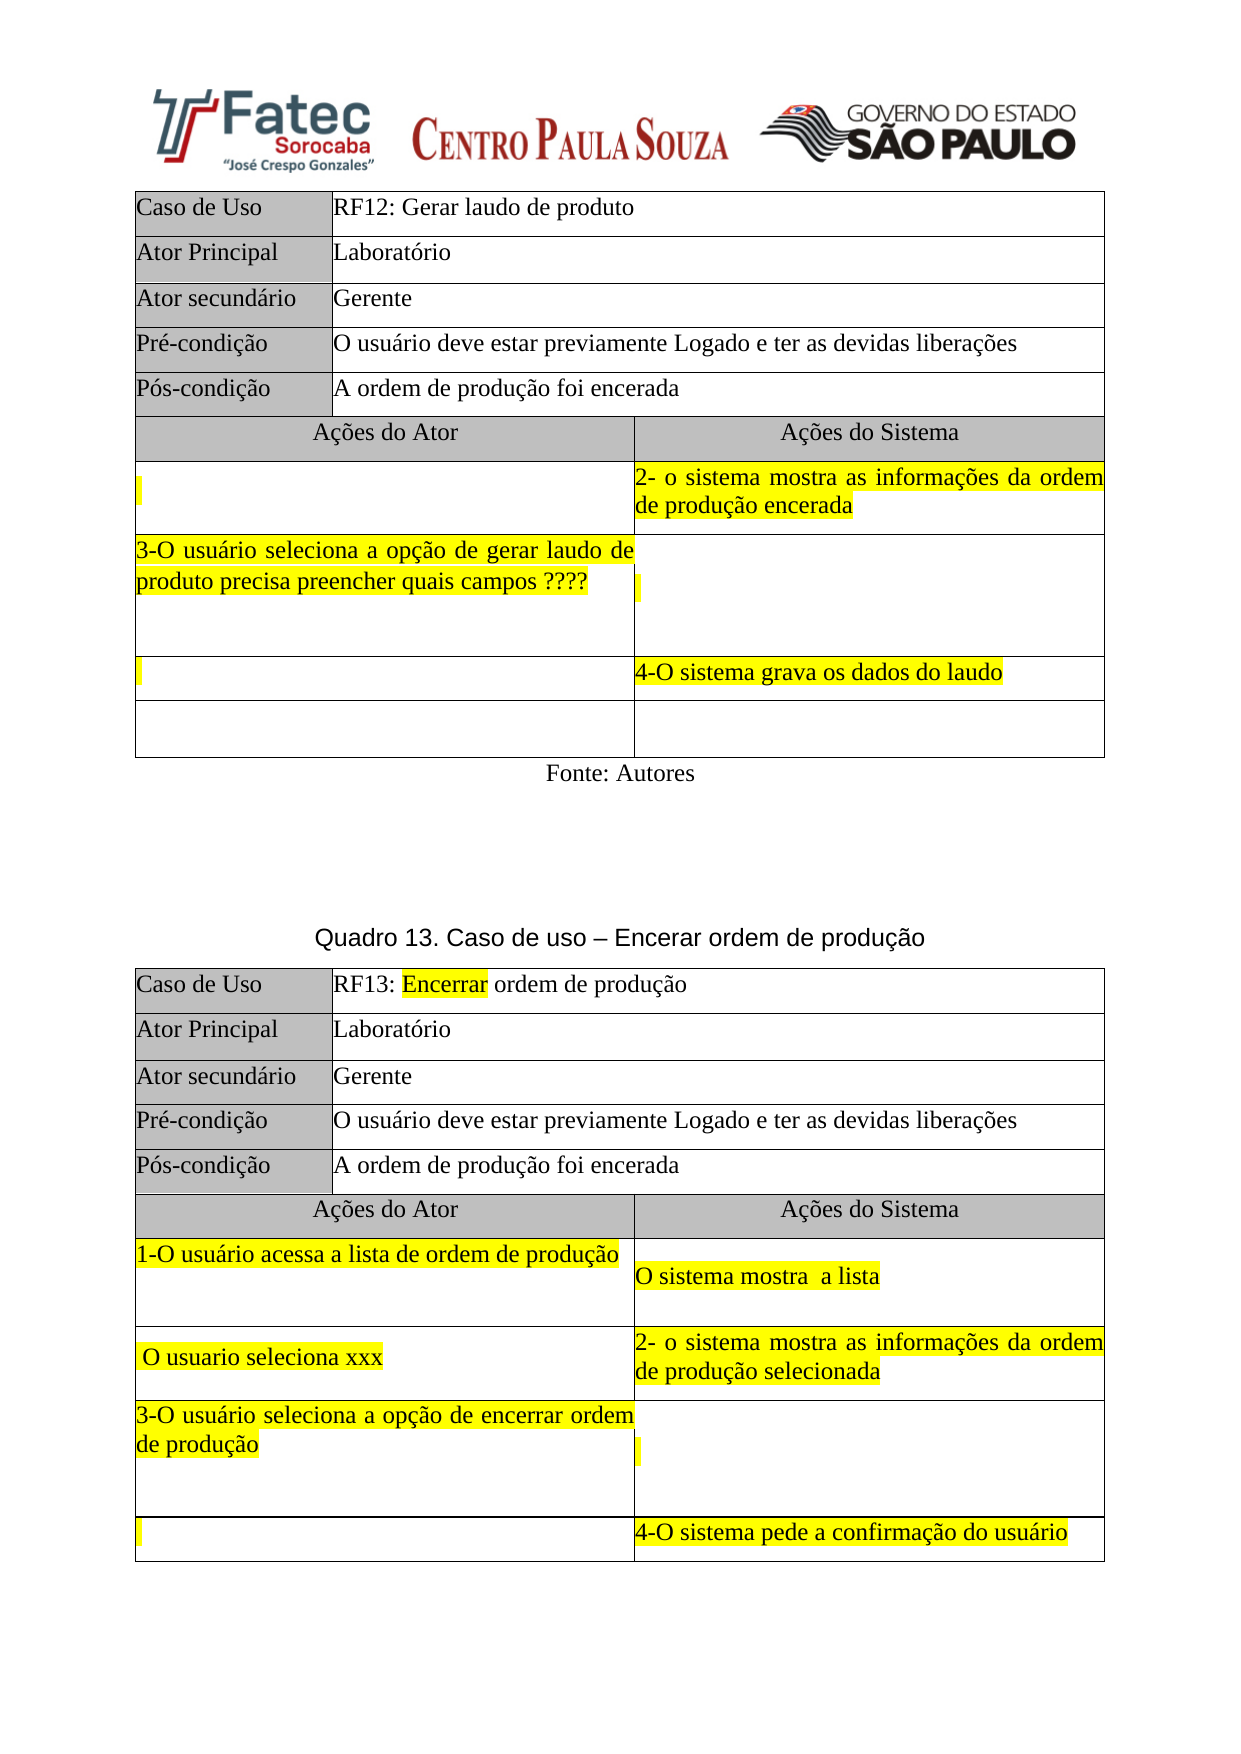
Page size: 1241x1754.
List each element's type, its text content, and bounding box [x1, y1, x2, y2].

table_header RF13: Encerrar ordem de produção [333, 969, 1104, 1013]
table_cell A ordem de produção foi encerada [333, 373, 1104, 416]
table_cell 2- o sistema mostra as informações da ordem de produção encerada [635, 491, 1104, 534]
text Quadro 13. Caso de uso – Encerar ordem de produção [135, 923, 1105, 952]
table_cell 3-O usuário seleciona a opção de gerar laudo de produto precisa preencher quais campos ???? [136, 564, 634, 656]
table_cell Pós-condição [136, 1150, 332, 1193]
table_cell [635, 535, 1104, 656]
table_cell Ações do Ator [136, 1195, 634, 1238]
table_cell Ator Principal [136, 1014, 332, 1060]
table_cell O usuário deve estar previamente Logado e ter as devidas liberações [333, 1105, 1104, 1149]
table_cell [136, 462, 634, 534]
table_cell 4-O sistema grava os dados do laudo [635, 657, 1104, 700]
table_cell Ações do Ator [136, 417, 634, 461]
table_cell [136, 657, 634, 700]
table_cell Pré-condição [136, 1105, 332, 1149]
table_cell Ator Principal [136, 237, 332, 282]
table_cell Ator secundário [136, 284, 332, 327]
table_cell 3-O usuário seleciona a opção de encerrar ordem de produção [136, 1429, 634, 1516]
table_cell O usuário deve estar previamente Logado e ter as devidas liberações [333, 328, 1104, 372]
table_cell Pré-condição [136, 328, 332, 372]
table_cell [136, 701, 634, 757]
table_cell Pós-condição [136, 373, 332, 416]
table_cell Laboratório [333, 1014, 1104, 1060]
table_cell Ações do Sistema [635, 417, 1104, 461]
text Fonte: Autores [135, 758, 1105, 787]
table_cell 2- o sistema mostra as informações da ordem de produção selecionada [635, 1356, 1104, 1399]
table_cell Laboratório [333, 237, 1104, 282]
table_cell [635, 1401, 1104, 1516]
table_cell 4-O sistema pede a confirmação do usuário [635, 1518, 1104, 1561]
table_header Caso de Uso [136, 969, 332, 1013]
table_cell A ordem de produção foi encerada [333, 1150, 1104, 1193]
table_cell [635, 701, 1104, 757]
table_cell O usuario seleciona xxx [136, 1327, 634, 1399]
table_cell Gerente [333, 284, 1104, 327]
table_header RF12: Gerar laudo de produto [333, 192, 1104, 236]
table_cell Ações do Sistema [635, 1195, 1104, 1238]
table_cell Gerente [333, 1061, 1104, 1104]
table_cell 1-O usuário acessa a lista de ordem de produção [136, 1239, 634, 1326]
table_cell O sistema mostra a lista [635, 1239, 1104, 1326]
picture [135, 73, 1079, 191]
table_header Caso de Uso [136, 192, 332, 236]
table_cell [136, 1518, 634, 1561]
table_cell Ator secundário [136, 1061, 332, 1104]
